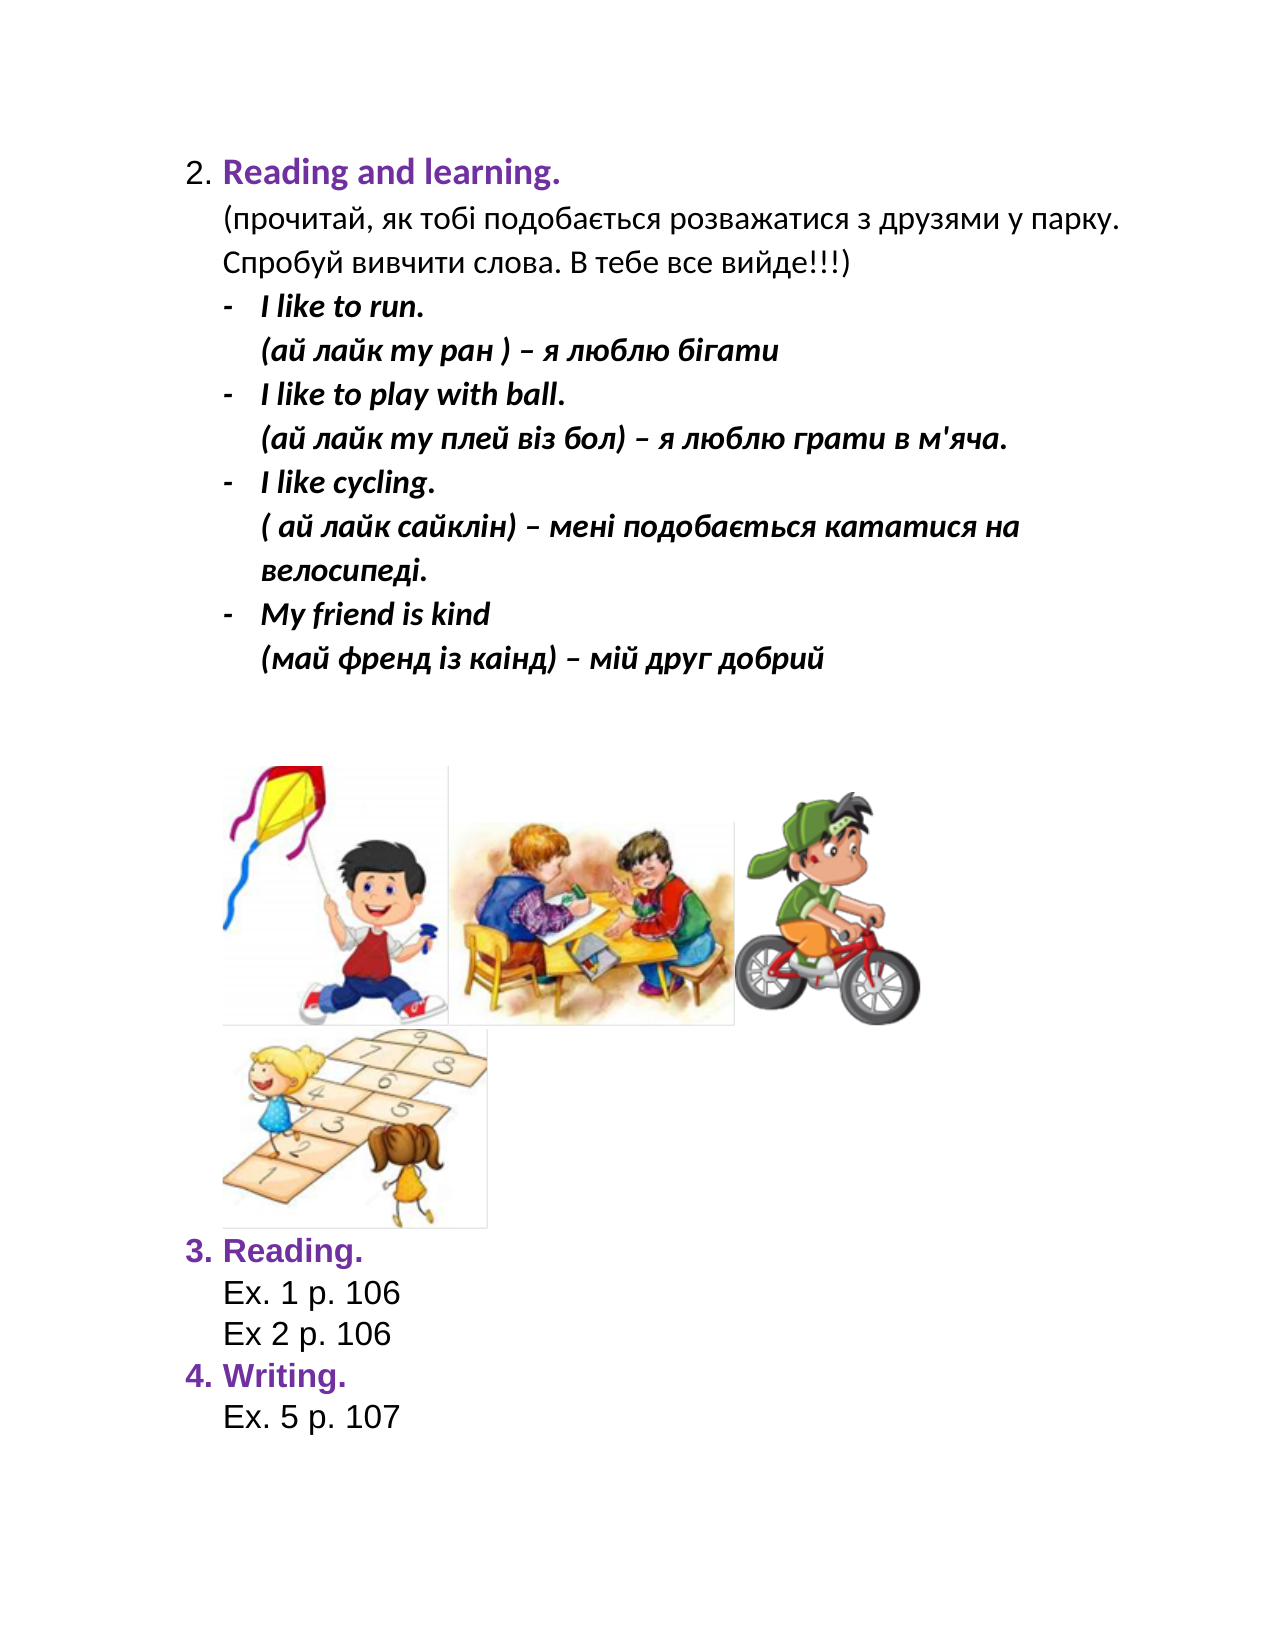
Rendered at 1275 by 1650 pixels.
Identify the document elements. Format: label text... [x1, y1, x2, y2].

list Reading. [185, 1231, 1127, 1270]
list I like to run. [223, 285, 1127, 326]
picture [222, 766, 922, 1027]
list My friend is kind [223, 593, 1127, 633]
list (прочитай, як тобі подобається розважатися з друзями у парку. Спробуй вивчити слова. В тебе все вийде!!!) [223, 197, 1127, 282]
list Ex. 1 p. 106 [223, 1273, 1127, 1311]
list I like to play with ball. [223, 373, 1127, 414]
list I like cycling. [223, 461, 1127, 502]
list Ex. 5 p. 107 [223, 1397, 1127, 1436]
list Writing. [185, 1356, 1127, 1394]
list ( ай лайк сайклін) – мені подобається кататися на велосипеді. [260, 505, 1127, 589]
list (май френд із каінд) – мій друг добрий [260, 637, 1127, 677]
picture [222, 1029, 489, 1230]
list (ай лайк ту плей віз бол) – я люблю грати в м'яча. [260, 417, 1127, 458]
list (ай лайк ту ран ) – я люблю бігати [260, 329, 1127, 370]
list Ex 2 p. 106 [223, 1314, 1127, 1353]
list Reading and learning. [185, 148, 1127, 193]
